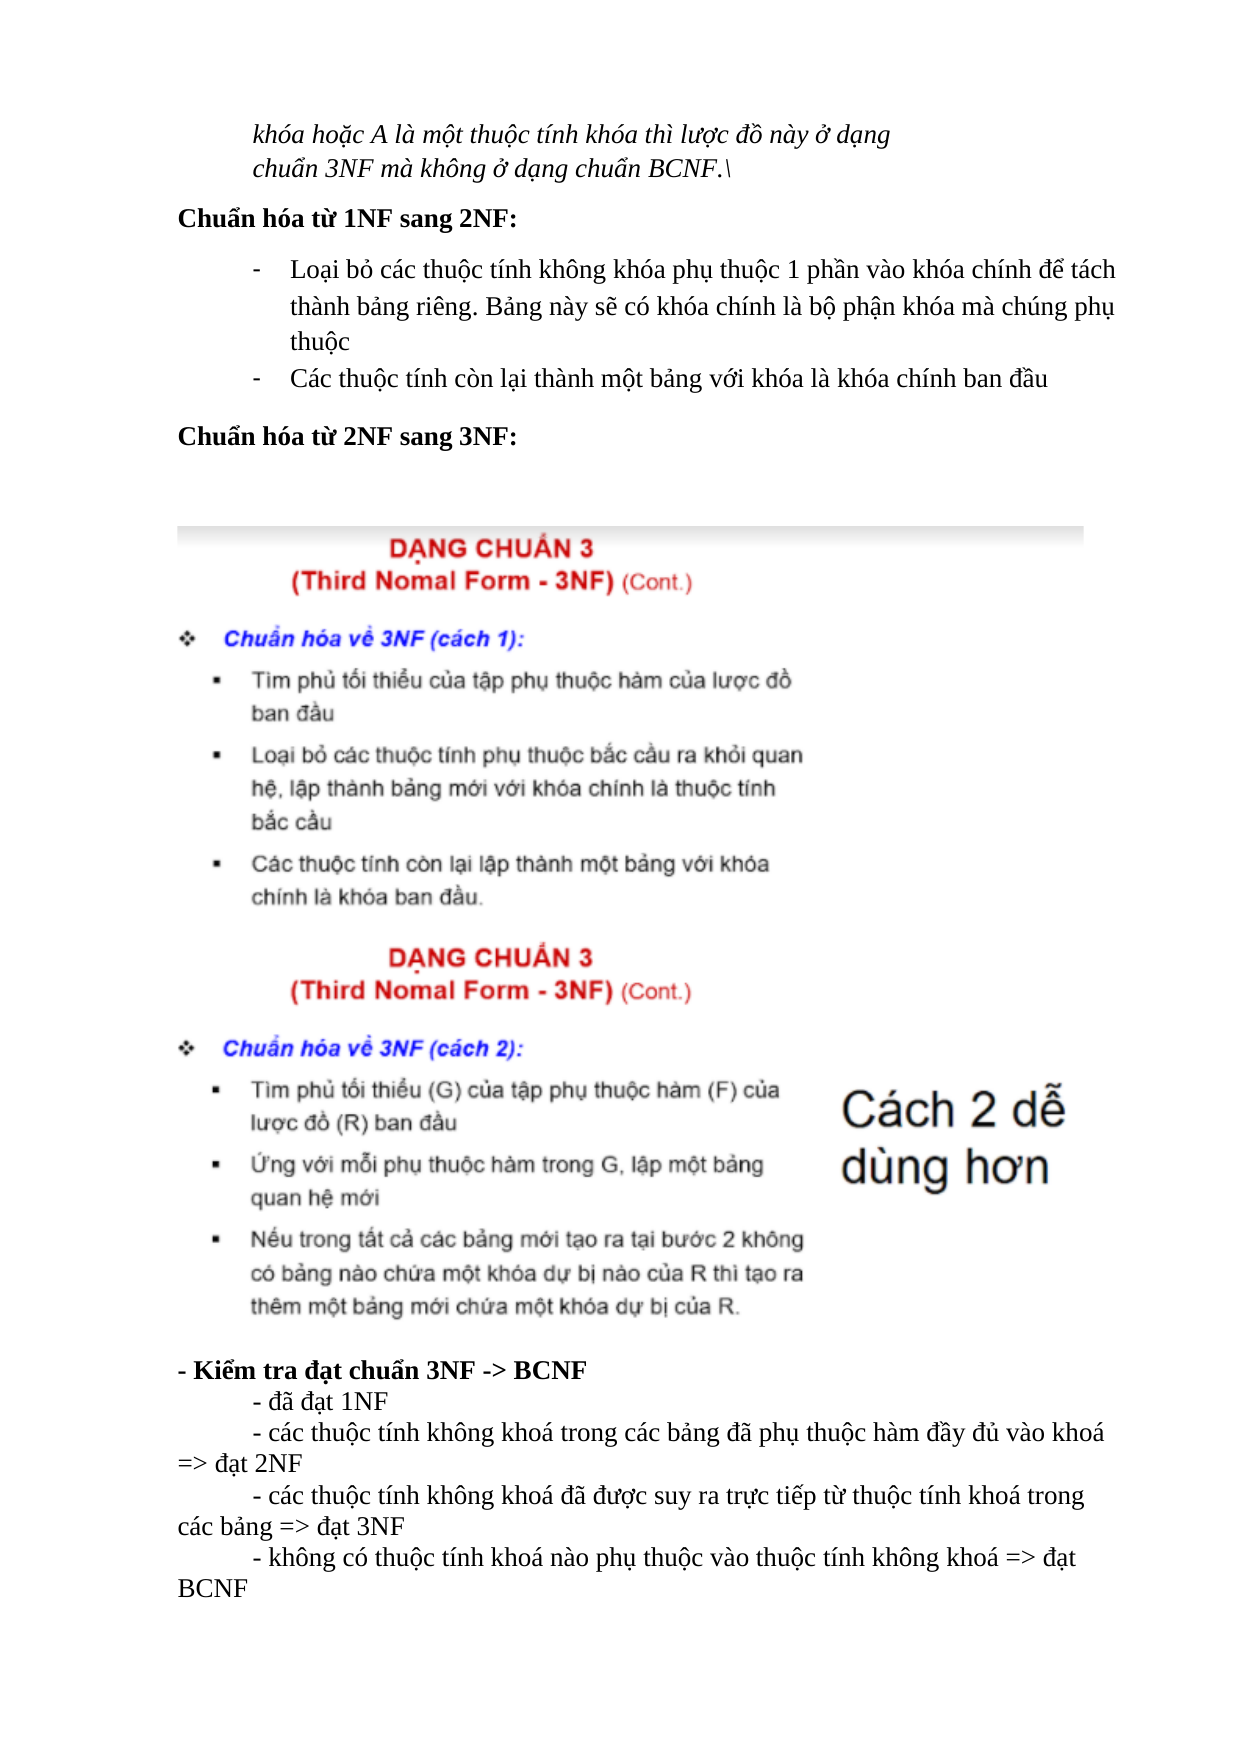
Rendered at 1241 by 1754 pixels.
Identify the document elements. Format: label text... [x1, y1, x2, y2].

text - Kiểm tra đạt chuẩn 3NF -> BCNF [177, 1354, 1122, 1385]
list Các thuộc tính còn lại thành một bảng với khóa là khóa chính ban đầu [252, 361, 1122, 394]
text - các thuộc tính không khoá trong các bảng đã phụ thuộc hàm đầy đủ vào khoá => đạt 2NF [177, 1416, 1122, 1479]
text - không có thuộc tính khoá nào phụ thuộc vào thuộc tính không khoá => đạt BCNF [177, 1541, 1122, 1603]
text - các thuộc tính không khoá đã được suy ra trực tiếp từ thuộc tính khoá trong các bảng => đạt 3NF [177, 1479, 1122, 1541]
text - đã đạt 1NF [177, 1385, 1122, 1416]
list Loại bỏ các thuộc tính không khóa phụ thuộc 1 phần vào khóa chính để tách thành bảng riêng. Bảng này sẽ có khóa chính là bộ phận khóa mà chúng phụ thuộc [252, 252, 1122, 357]
text Chuẩn hóa từ 2NF sang 3NF: [177, 420, 1122, 451]
picture [177, 526, 1084, 1329]
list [215, 118, 1122, 183]
text Chuẩn hóa từ 1NF sang 2NF: [177, 202, 1122, 233]
